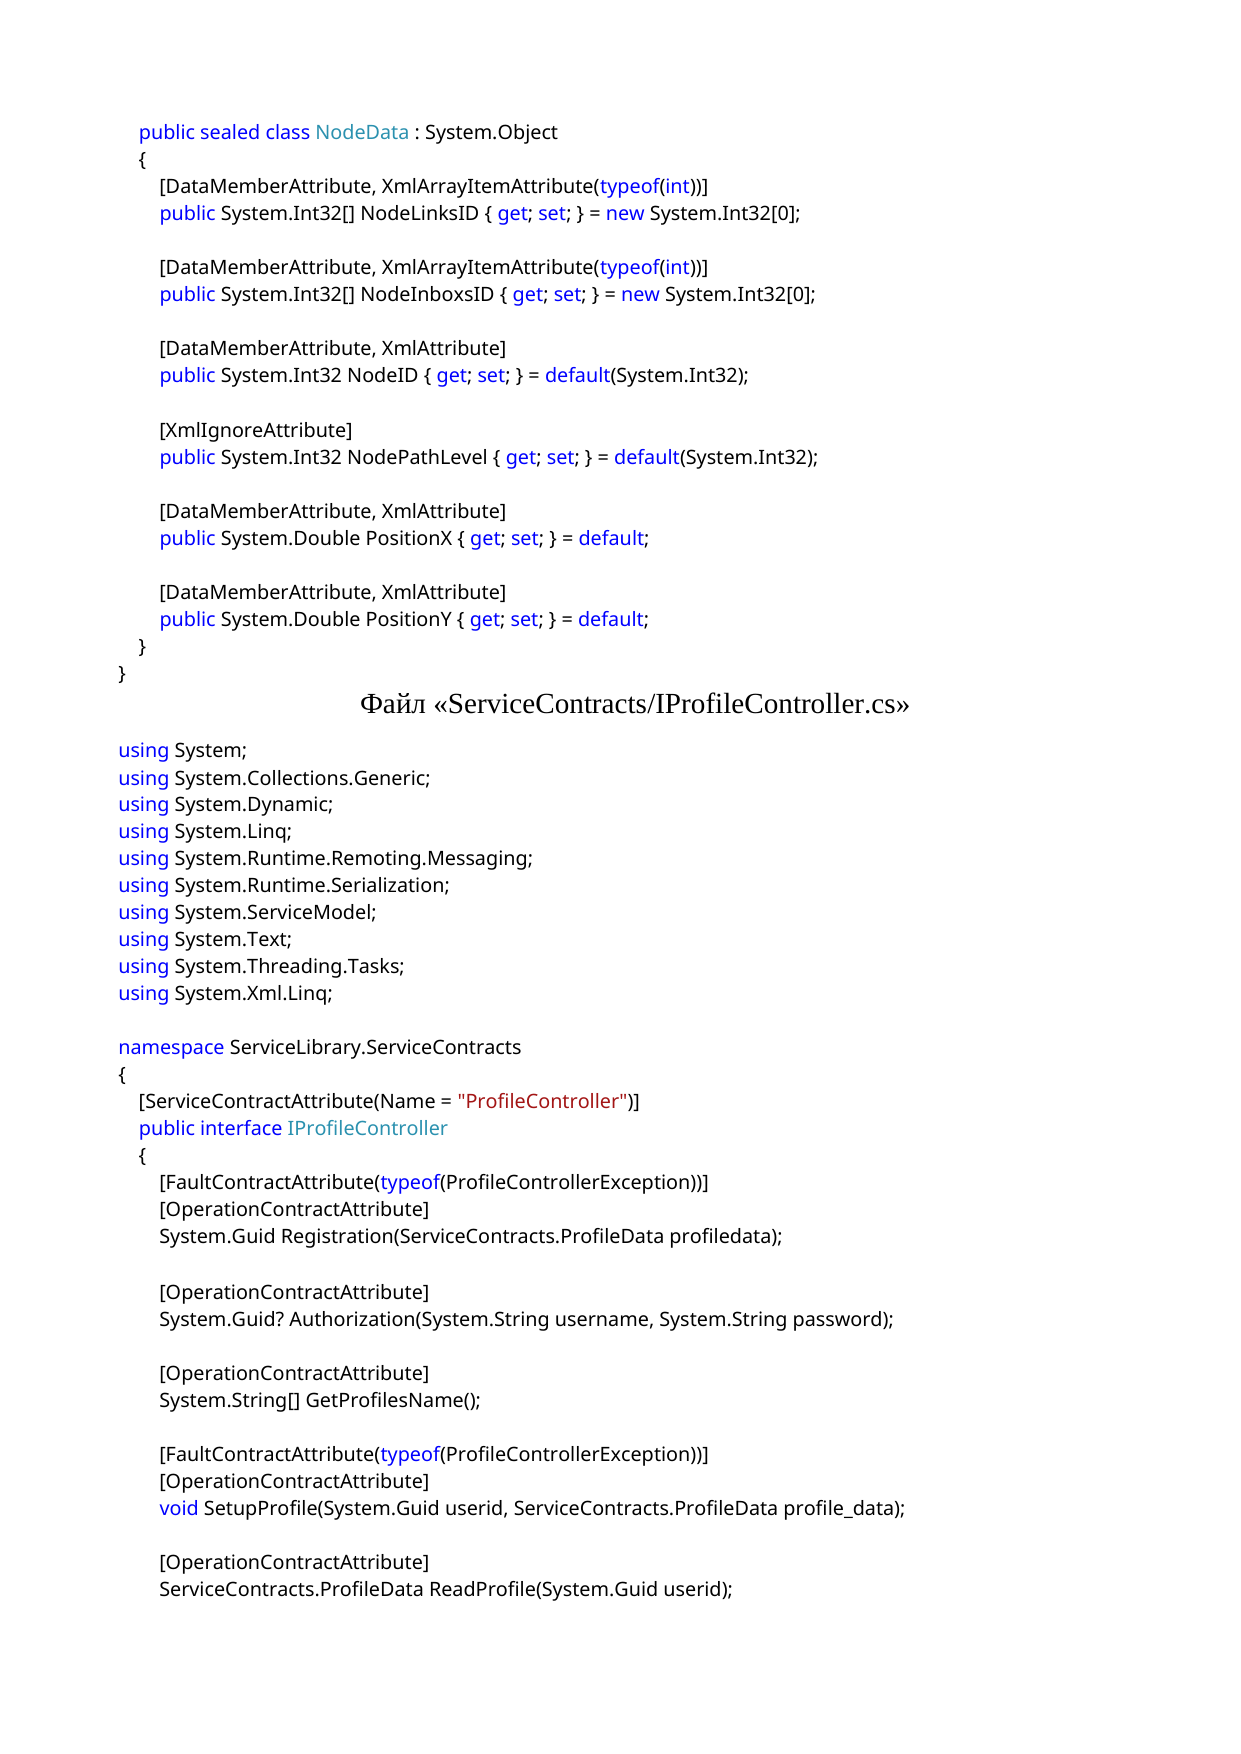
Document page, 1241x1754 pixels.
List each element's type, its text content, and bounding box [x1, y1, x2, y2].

text public interface IProfileController [118, 1114, 1152, 1141]
text public System.Int32 NodeID { get; set; } = default(System.Int32); [118, 361, 1152, 388]
text [OperationContractAttribute] [118, 1548, 1152, 1575]
text System.Guid? Authorization(System.String username, System.String password); [118, 1305, 1152, 1332]
text [FaultContractAttribute(typeof(ProfileControllerException))] [118, 1168, 1152, 1195]
text public System.Double PositionY { get; set; } = default; [118, 606, 1152, 632]
text namespace ServiceLibrary.ServiceContracts [118, 1033, 1152, 1061]
text [FaultContractAttribute(typeof(ProfileControllerException))] [118, 1440, 1152, 1467]
text [ServiceContractAttribute(Name = "ProfileController")] [118, 1087, 1152, 1114]
text [DataMemberAttribute, XmlAttribute] [118, 578, 1152, 606]
text [OperationContractAttribute] [118, 1195, 1152, 1222]
text using System.Runtime.Serialization; [118, 872, 1152, 899]
text void SetupProfile(System.Guid userid, ServiceContracts.ProfileData profile_data); [118, 1494, 1152, 1521]
text using System.Threading.Tasks; [118, 953, 1152, 979]
text } [118, 659, 1152, 686]
text ServiceContracts.ProfileData ReadProfile(System.Guid userid); [118, 1575, 1152, 1602]
text using System.Dynamic; [118, 791, 1152, 818]
text Файл «ServiceContracts/IProfileController.cs» [118, 686, 1152, 720]
text using System.Collections.Generic; [118, 764, 1152, 791]
text public System.Int32[] NodeInboxsID { get; set; } = new System.Int32[0]; [118, 280, 1152, 307]
text using System.ServiceModel; [118, 899, 1152, 926]
text [DataMemberAttribute, XmlArrayItemAttribute(typeof(int))] [118, 253, 1152, 280]
text [OperationContractAttribute] [118, 1467, 1152, 1494]
text [XmlIgnoreAttribute] [118, 417, 1152, 444]
text [OperationContractAttribute] [118, 1278, 1152, 1305]
text using System.Linq; [118, 818, 1152, 845]
text [OperationContractAttribute] [118, 1359, 1152, 1386]
text [DataMemberAttribute, XmlAttribute] [118, 334, 1152, 361]
text { [118, 145, 1152, 172]
text { [118, 1141, 1152, 1168]
text public System.Int32 NodePathLevel { get; set; } = default(System.Int32); [118, 444, 1152, 471]
text } [118, 632, 1152, 659]
text using System.Runtime.Remoting.Messaging; [118, 845, 1152, 872]
text using System.Xml.Linq; [118, 979, 1152, 1007]
text [DataMemberAttribute, XmlAttribute] [118, 498, 1152, 524]
text { [118, 1061, 1152, 1087]
text System.String[] GetProfilesName(); [118, 1386, 1152, 1413]
text public System.Int32[] NodeLinksID { get; set; } = new System.Int32[0]; [118, 199, 1152, 226]
text public System.Double PositionX { get; set; } = default; [118, 524, 1152, 552]
text System.Guid Registration(ServiceContracts.ProfileData profiledata); [118, 1222, 1152, 1249]
text using System.Text; [118, 926, 1152, 953]
text public sealed class NodeData : System.Object [118, 118, 1152, 145]
text [DataMemberAttribute, XmlArrayItemAttribute(typeof(int))] [118, 172, 1152, 199]
text using System; [118, 737, 1152, 764]
